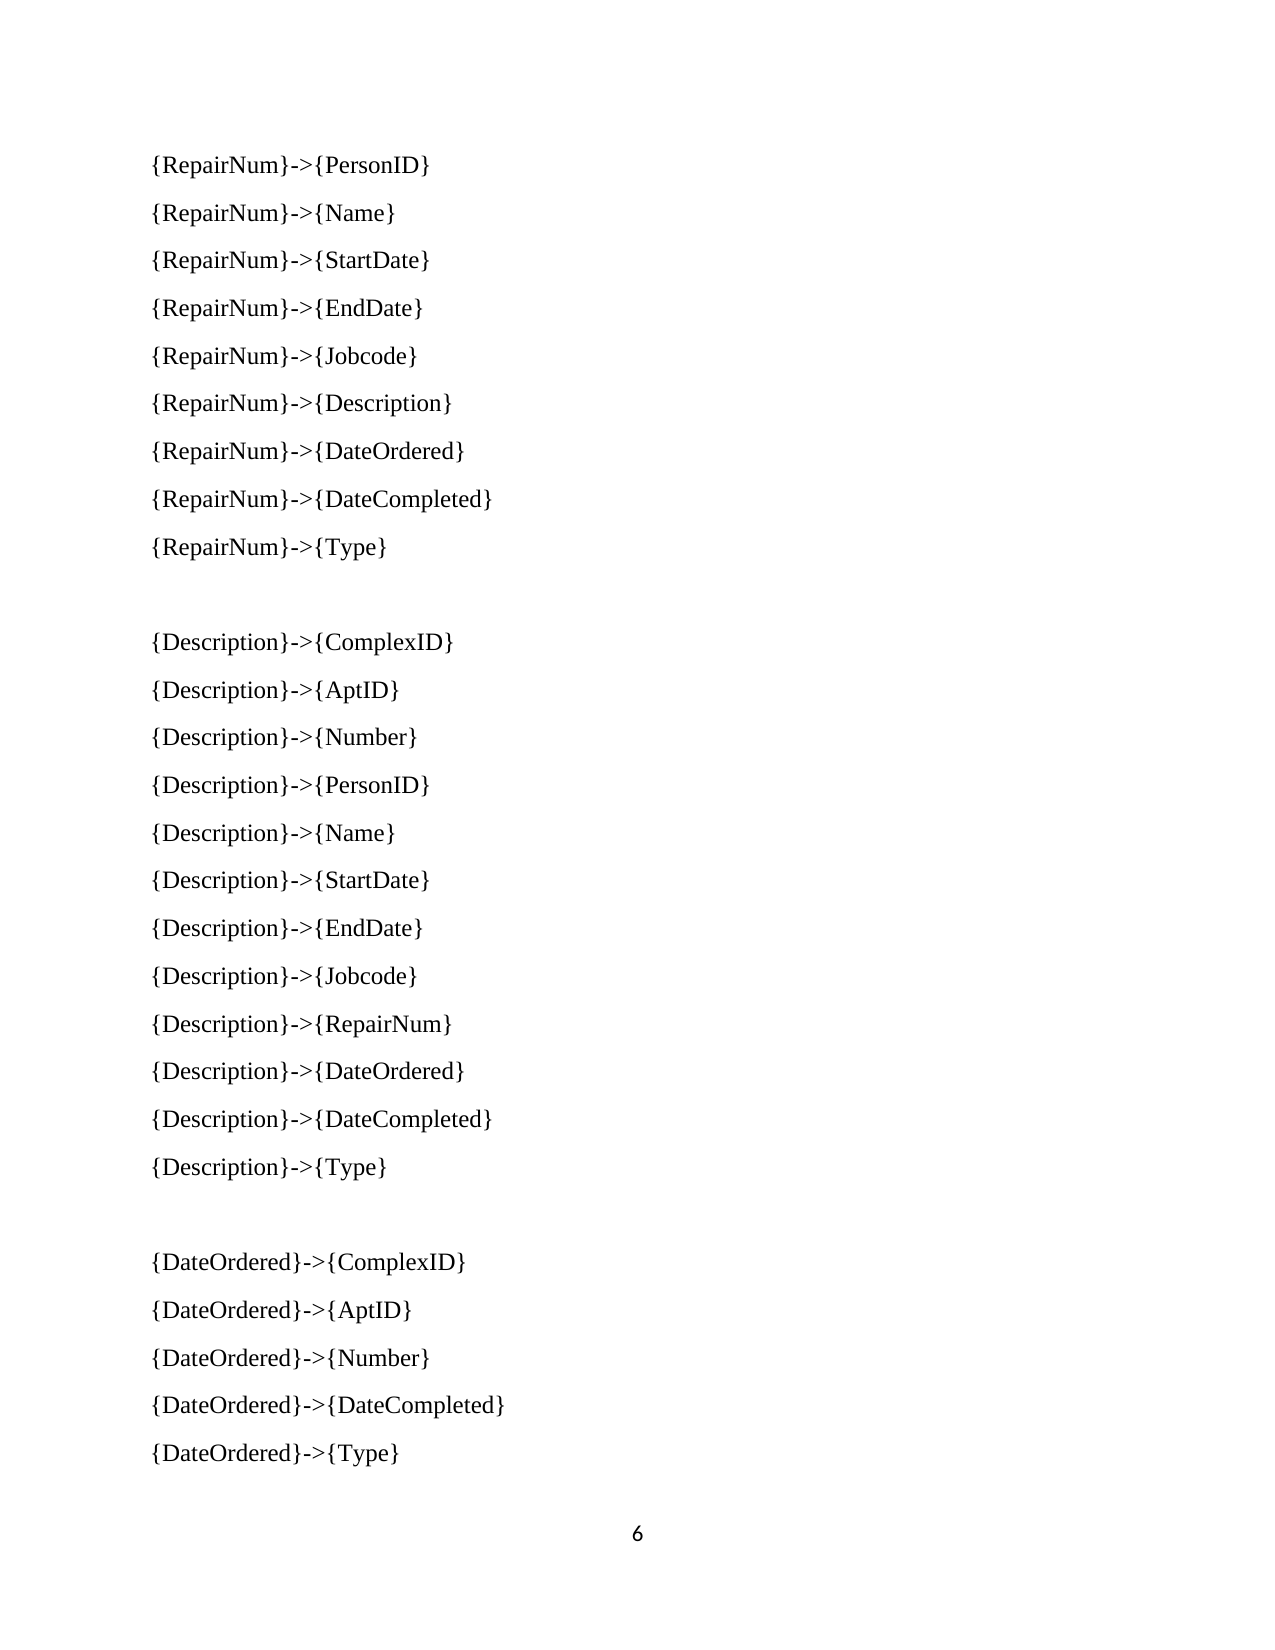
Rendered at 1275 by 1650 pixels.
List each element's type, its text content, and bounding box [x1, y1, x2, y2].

text {RepairNum}->{Description} [150, 388, 1125, 417]
text {RepairNum}->{PersonID} [150, 150, 1125, 179]
text {RepairNum}->{DateCompleted} [150, 484, 1125, 513]
text {RepairNum}->{Type} [150, 532, 1125, 560]
text {Description}->{ComplexID} [150, 627, 1125, 656]
text {RepairNum}->{EndDate} [150, 293, 1125, 322]
text {DateOrdered}->{ComplexID} [150, 1247, 1125, 1276]
text {DateOrdered}->{Type} [150, 1438, 1125, 1467]
text {RepairNum}->{DateOrdered} [150, 436, 1125, 465]
text {Description}->{Number} [150, 722, 1125, 751]
text {Description}->{Name} [150, 818, 1125, 847]
text {Description}->{Type} [150, 1152, 1125, 1181]
text {RepairNum}->{Name} [150, 198, 1125, 226]
text {DateOrdered}->{AptID} [150, 1295, 1125, 1324]
text {DateOrdered}->{DateCompleted} [150, 1390, 1125, 1419]
text {Description}->{Jobcode} [150, 961, 1125, 990]
text {DateOrdered}->{Number} [150, 1343, 1125, 1371]
text {Description}->{DateCompleted} [150, 1104, 1125, 1133]
text {Description}->{AptID} [150, 675, 1125, 703]
text {Description}->{EndDate} [150, 913, 1125, 942]
text {Description}->{RepairNum} [150, 1009, 1125, 1037]
text {RepairNum}->{Jobcode} [150, 341, 1125, 369]
text {Description}->{DateOrdered} [150, 1056, 1125, 1085]
text {Description}->{StartDate} [150, 866, 1125, 894]
text {Description}->{PersonID} [150, 770, 1125, 799]
text {RepairNum}->{StartDate} [150, 245, 1125, 274]
